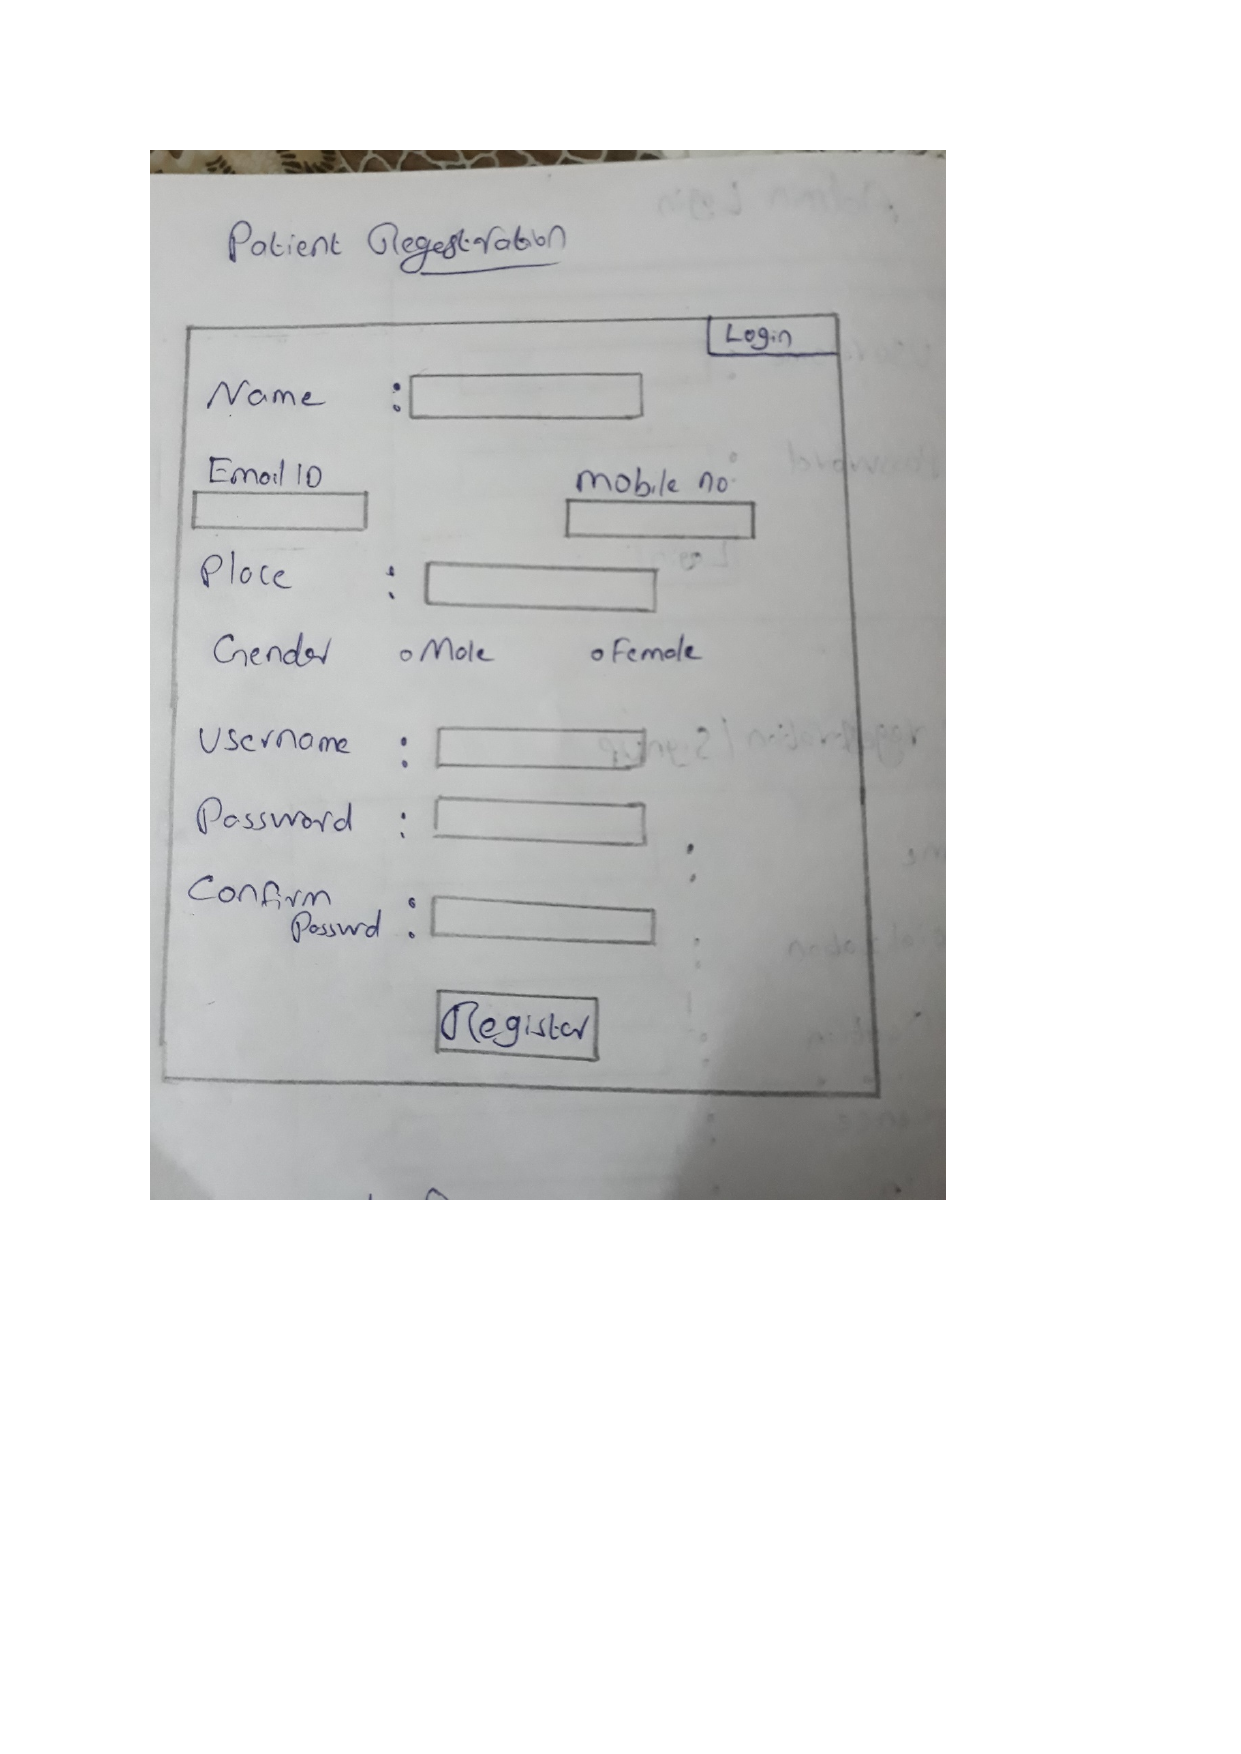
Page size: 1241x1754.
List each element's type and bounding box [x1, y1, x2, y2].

picture [150, 150, 946, 1200]
